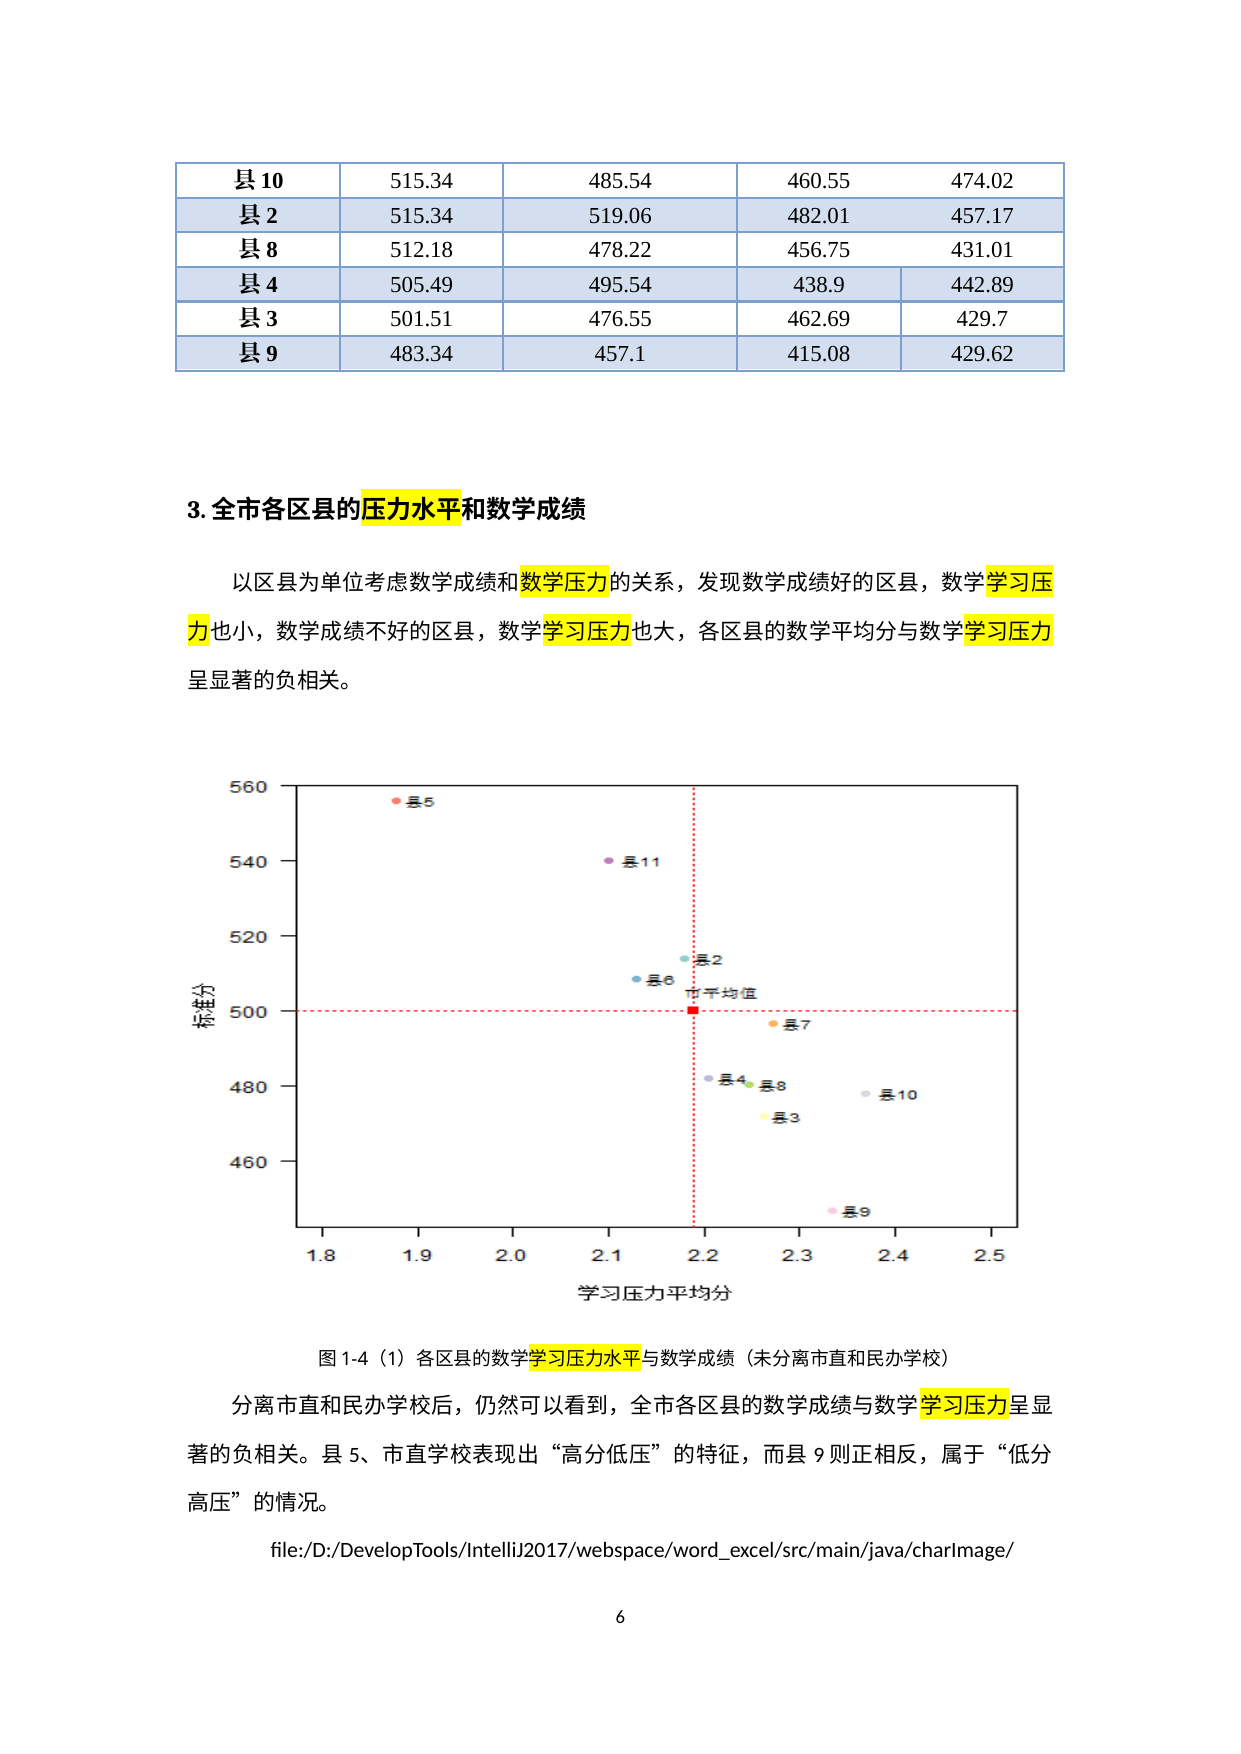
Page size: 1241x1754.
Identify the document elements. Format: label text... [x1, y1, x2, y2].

table_cell 县10 [177, 164, 339, 197]
table_cell 476.55 [504, 303, 736, 335]
table_cell 456.75 [738, 233, 901, 266]
table_cell 县3 [177, 303, 339, 335]
table_cell 462.69 [738, 303, 900, 335]
table_cell 457.1 [504, 337, 736, 369]
table_cell 县9 [177, 337, 339, 369]
table_cell 515.34 [341, 164, 502, 197]
table_cell 483.34 [341, 337, 502, 369]
table_cell 512.18 [341, 233, 502, 266]
table_cell 482.01 [738, 199, 901, 231]
text 图1-4（1）各区县的数学学习压力水平与数学成绩（未分离市直和民办学校） [187, 1341, 1053, 1374]
table_cell 县4 [177, 268, 339, 300]
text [187, 1533, 1053, 1566]
table_cell 478.22 [504, 233, 736, 266]
table_cell 415.08 [738, 337, 900, 369]
text 以区县为单位考虑数学成绩和数学压力的关系，发现数学成绩好的区县，数学学习压力也小，数学成绩不好的区县，数学学习压力也大，各区县的数学平均分与数学学习压力呈显著的负相关。 [187, 565, 1053, 695]
table_cell 442.89 [902, 268, 1063, 300]
table_cell 431.01 [901, 233, 1063, 266]
table_cell 429.62 [902, 337, 1063, 369]
table_cell 495.54 [504, 268, 736, 300]
table_cell 515.34 [341, 199, 502, 231]
table_cell 505.49 [341, 268, 502, 300]
table_cell 457.17 [901, 199, 1063, 231]
table_cell 501.51 [341, 303, 502, 335]
text 分离市直和民办学校后，仍然可以看到，全市各区县的数学成绩与数学学习压力呈显著的负相关。县5、市直学校表现出“高分低压”的特征，而县9则正相反，属于“低分高压”的情况。 [187, 1387, 1053, 1517]
table_cell 519.06 [504, 199, 736, 231]
table_cell 485.54 [504, 164, 736, 197]
picture [187, 710, 1074, 1321]
table_cell 县2 [177, 199, 339, 231]
table_cell 429.7 [902, 303, 1063, 335]
table_cell 438.9 [738, 268, 900, 300]
subtitle 3. 全市各区县的压力水平和数学成绩 [187, 475, 1053, 540]
table_cell 460.55 [738, 164, 901, 197]
table_cell 474.02 [901, 164, 1063, 197]
table_cell 县8 [177, 233, 339, 266]
